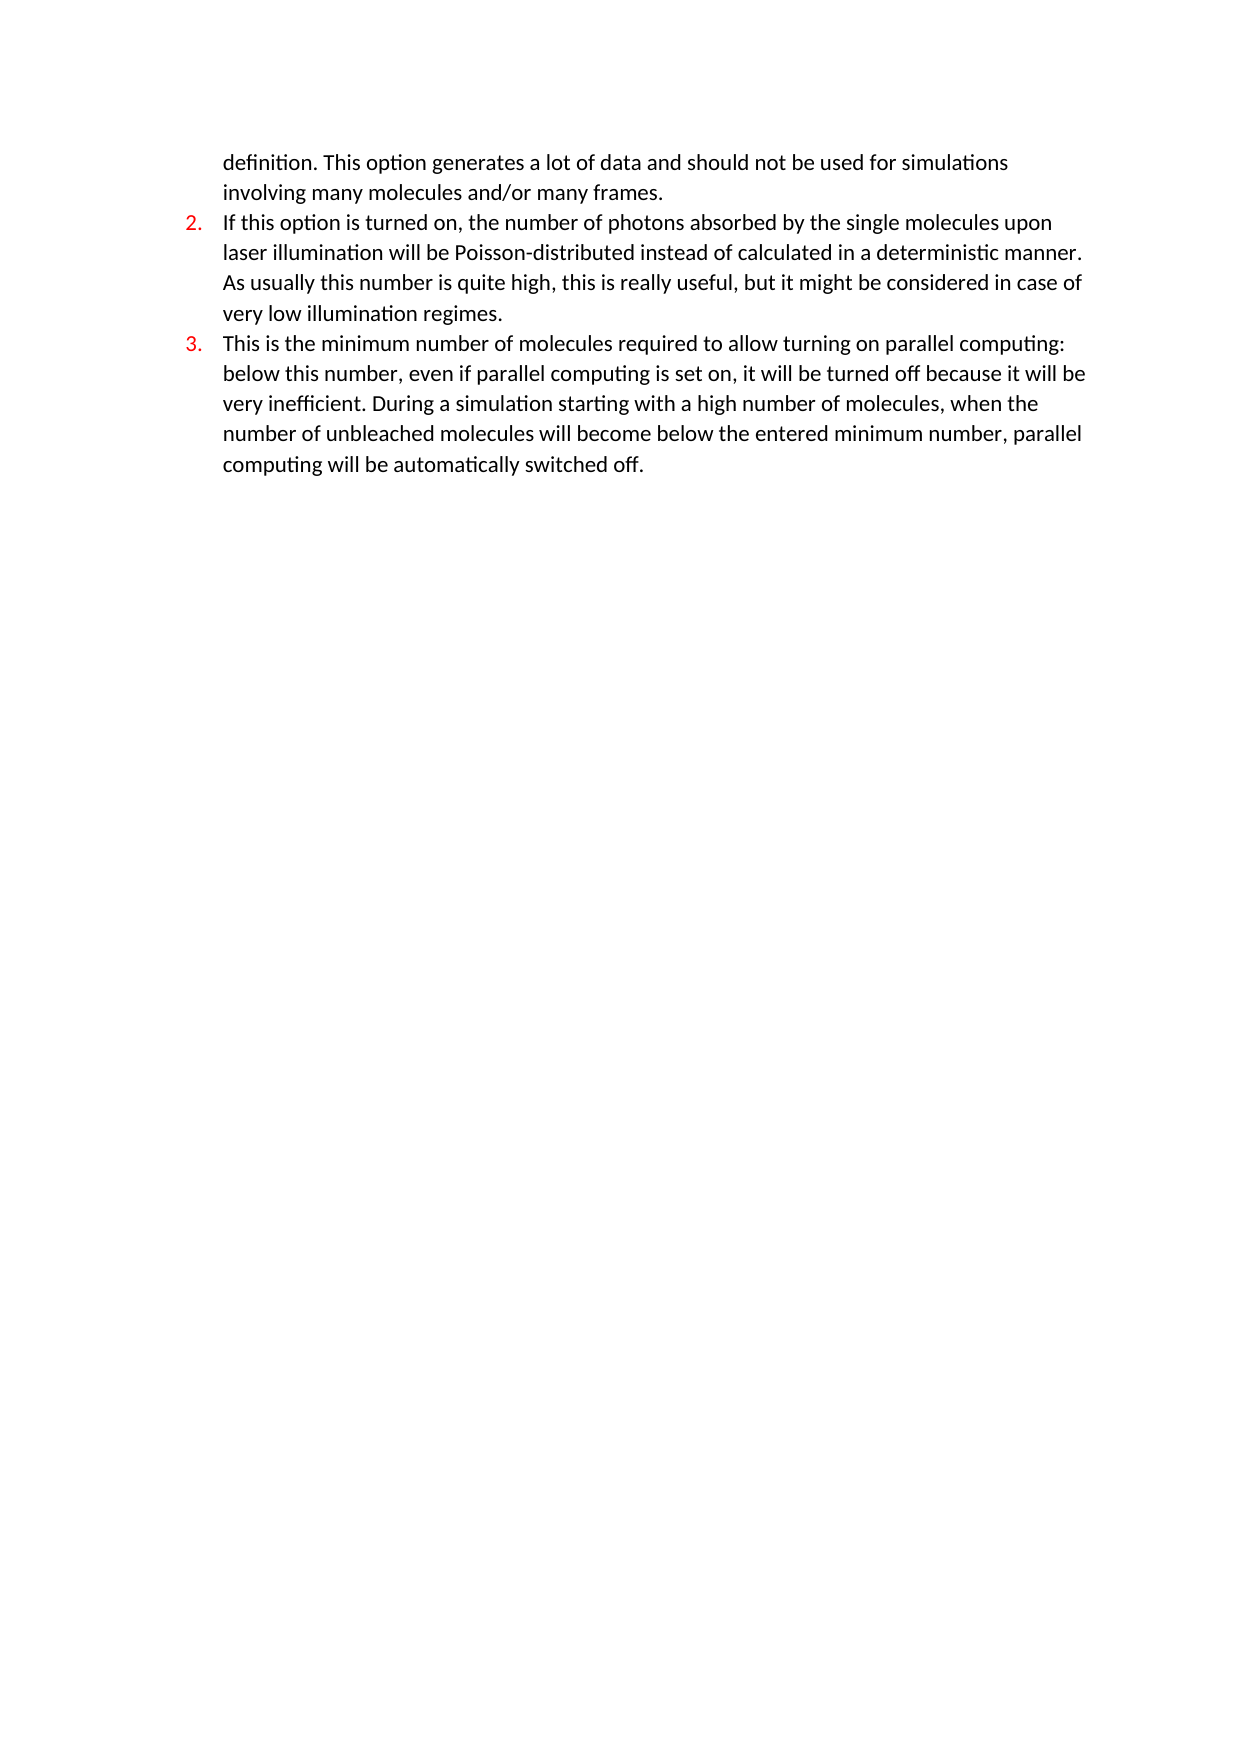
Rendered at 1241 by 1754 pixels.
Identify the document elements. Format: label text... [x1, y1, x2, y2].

list This is the minimum number of molecules required to allow turning on parallel computing: below this number, even if parallel computing is set on, it will be turned off because it will be very inefficient. During a simulation starting with a high number of molecules, when the number of unbleached molecules will become below the entered minimum number, parallel computing will be automatically switched off. [185, 329, 1093, 478]
list If this option is turned on, stochastic emission spectra will be calculated for each non-bleached molecule at every frame. For a high number of emitted photons, these spectra will resemble the ensemble emission spectrum of the fluorophore input in the fluorophore definition. This option generates a lot of data and should not be used for simulations involving many molecules and/or many frames. [185, 148, 1093, 206]
list If this option is turned on, the number of photons absorbed by the single molecules upon laser illumination will be Poisson-distributed instead of calculated in a deterministic manner. As usually this number is quite high, this is really useful, but it might be considered in case of very low illumination regimes. [185, 208, 1093, 327]
